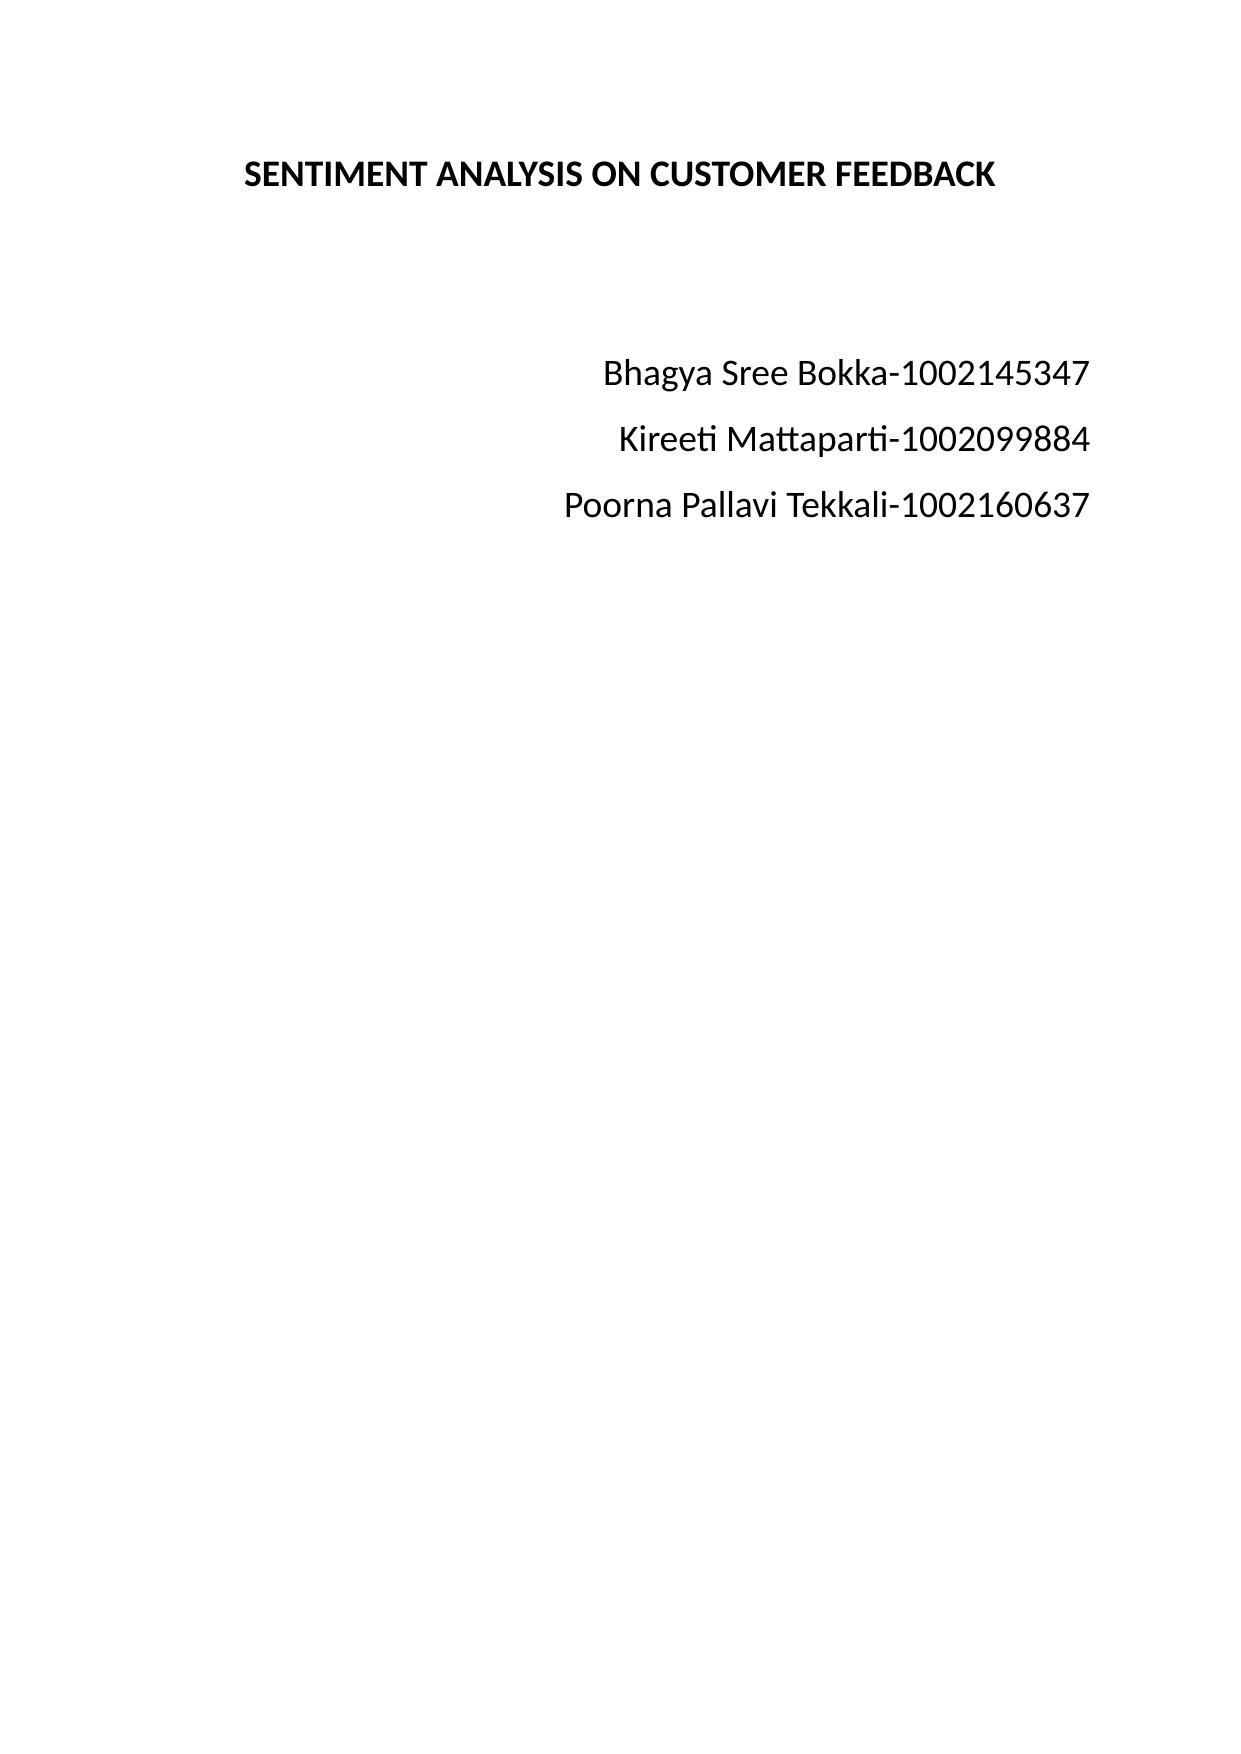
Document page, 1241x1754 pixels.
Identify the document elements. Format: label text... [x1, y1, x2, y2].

text Kireeti Mattaparti-1002099884 [150, 414, 1090, 460]
text SENTIMENT ANALYSIS ON CUSTOMER FEEDBACK [150, 150, 1090, 196]
text Poorna Pallavi Tekkali-1002160637 [150, 481, 1090, 527]
text Bhagya Sree Bokka-1002145347 [150, 348, 1090, 394]
